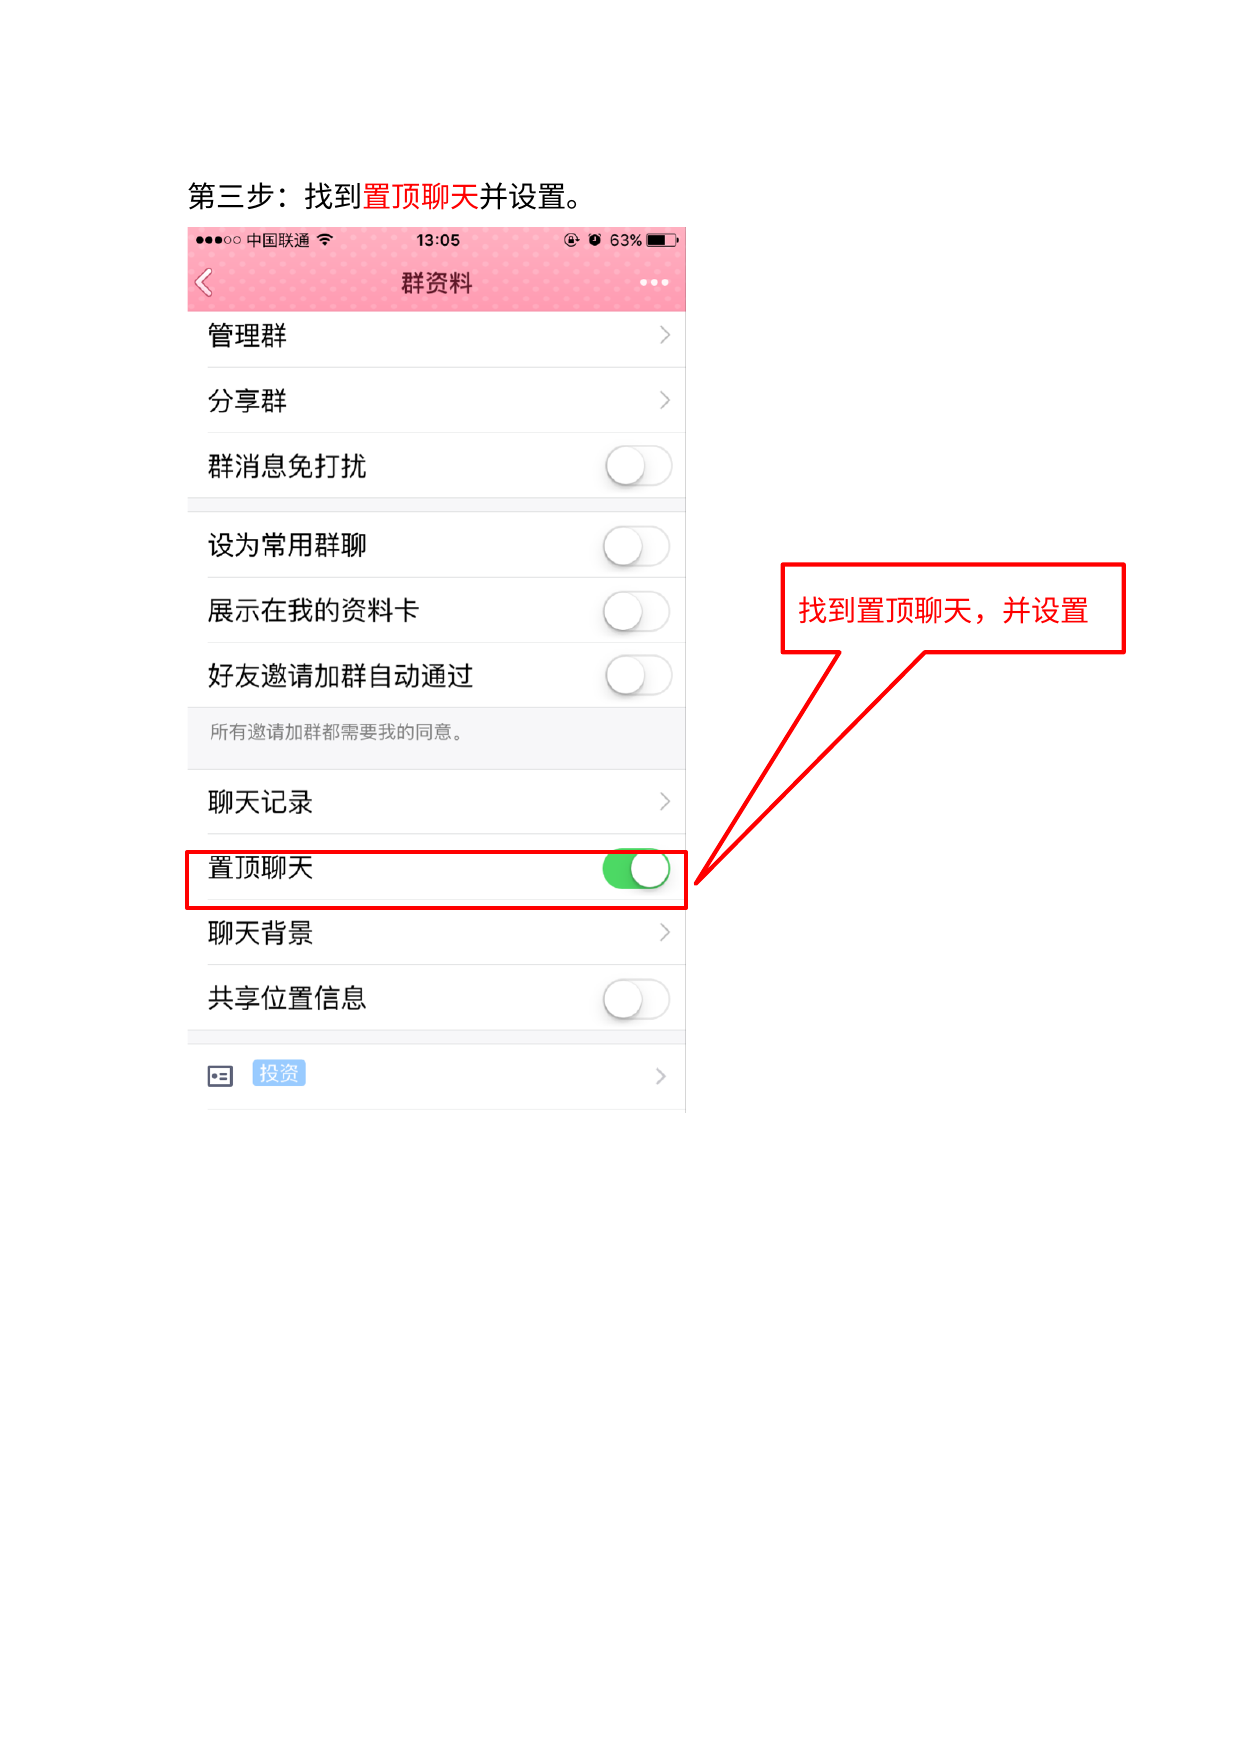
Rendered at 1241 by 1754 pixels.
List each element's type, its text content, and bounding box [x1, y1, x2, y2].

picture [189, 854, 684, 906]
picture [187, 227, 686, 850]
picture [187, 910, 686, 1113]
text 第三步：找到置顶聊天并设置。 [187, 162, 1053, 227]
